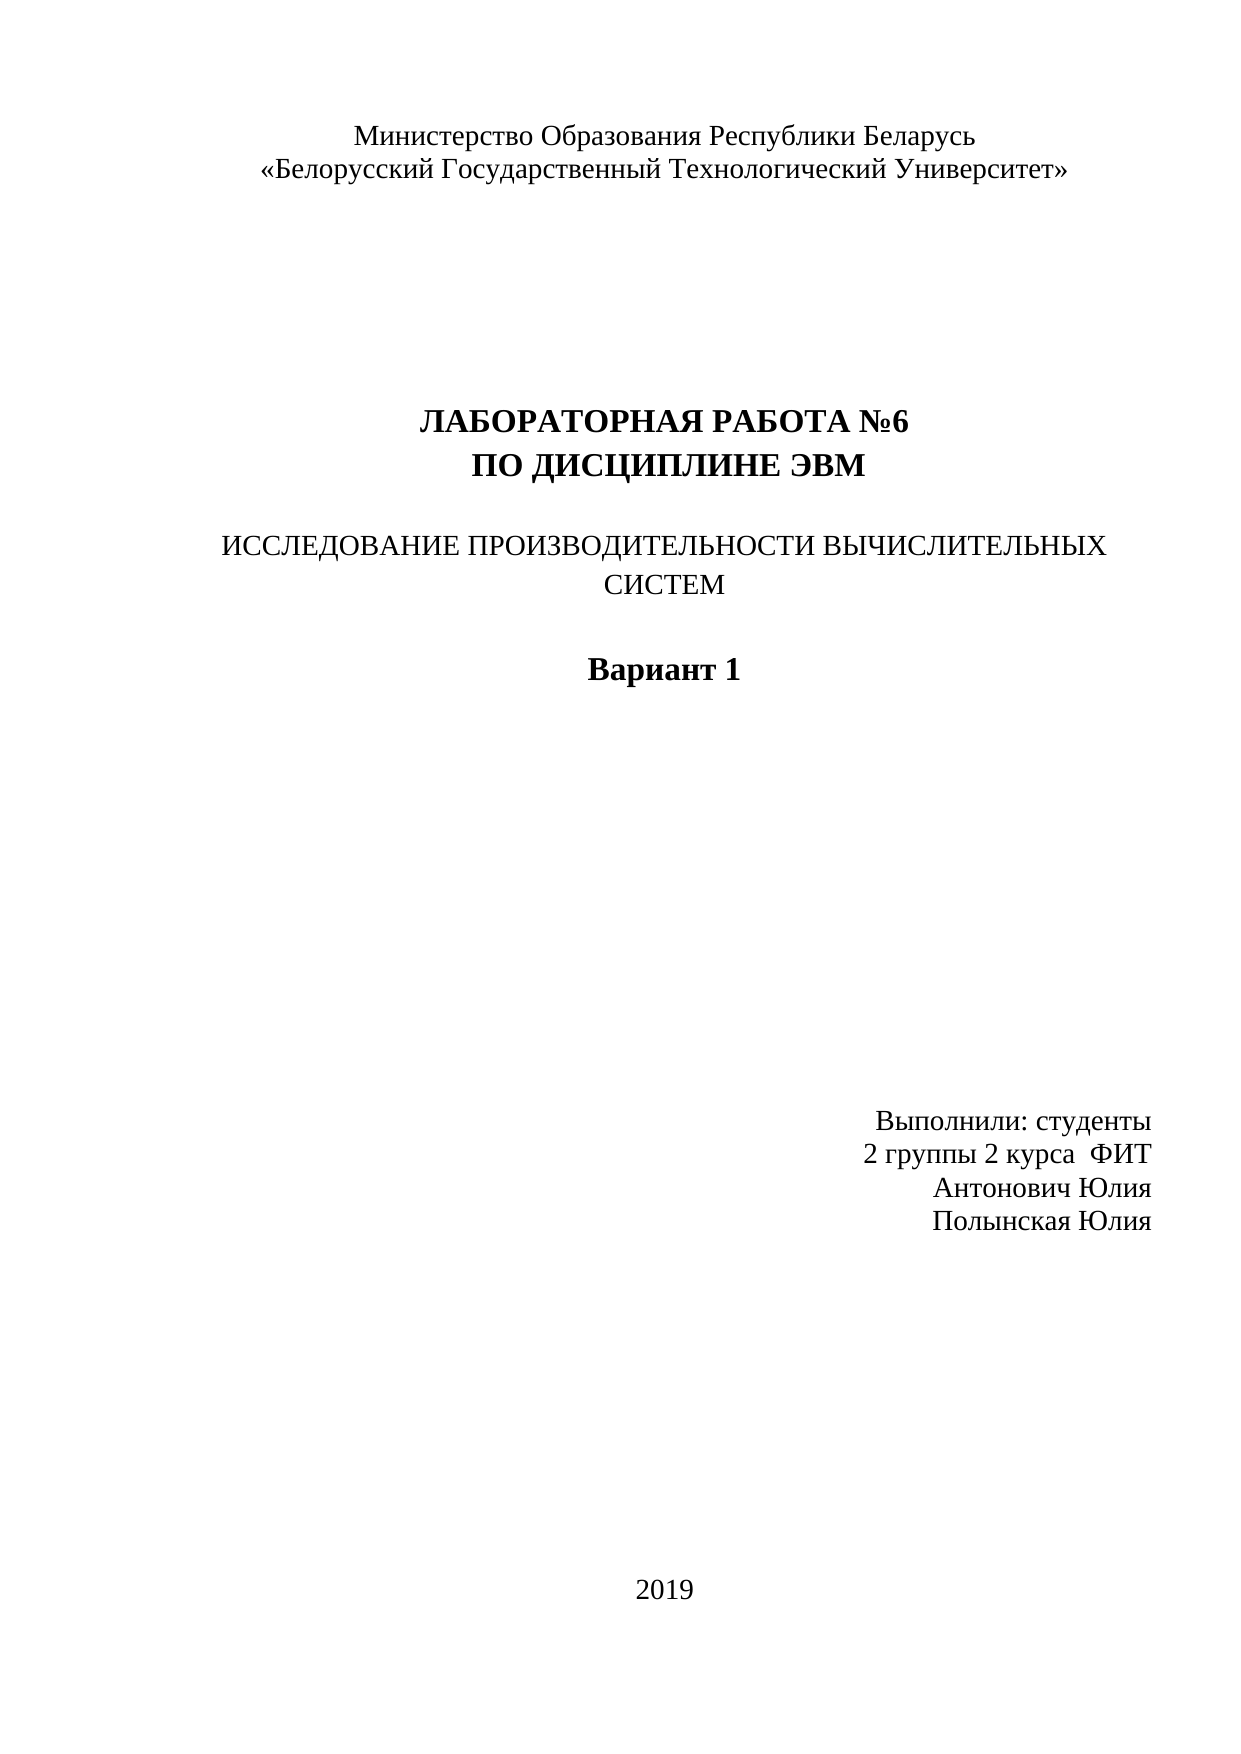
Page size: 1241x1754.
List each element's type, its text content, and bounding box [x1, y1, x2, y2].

text 2 группы 2 курса ФИТ [177, 1136, 1152, 1170]
text Антонович Юлия [177, 1170, 1152, 1203]
text Выполнили: студенты [177, 1103, 1152, 1136]
text Министерство Образования Республики Беларусь [177, 118, 1152, 152]
text 2019 [177, 1572, 1152, 1606]
text «Белорусский Государственный Технологический Университет» [177, 152, 1152, 185]
text ИССЛЕДОВАНИЕ ПРОИЗВОДИТЕЛЬНОСТИ ВЫЧИСЛИТЕЛЬНЫХ СИСТЕМ [177, 489, 1152, 600]
text ЛАБОРАТОРНАЯ РАБОТА №6 [177, 401, 1152, 439]
text ПО ДИСЦИПЛИНЕ ЭВМ [177, 445, 1152, 483]
text Вариант 1 [177, 649, 1152, 720]
text Полынская Юлия [177, 1203, 1152, 1237]
